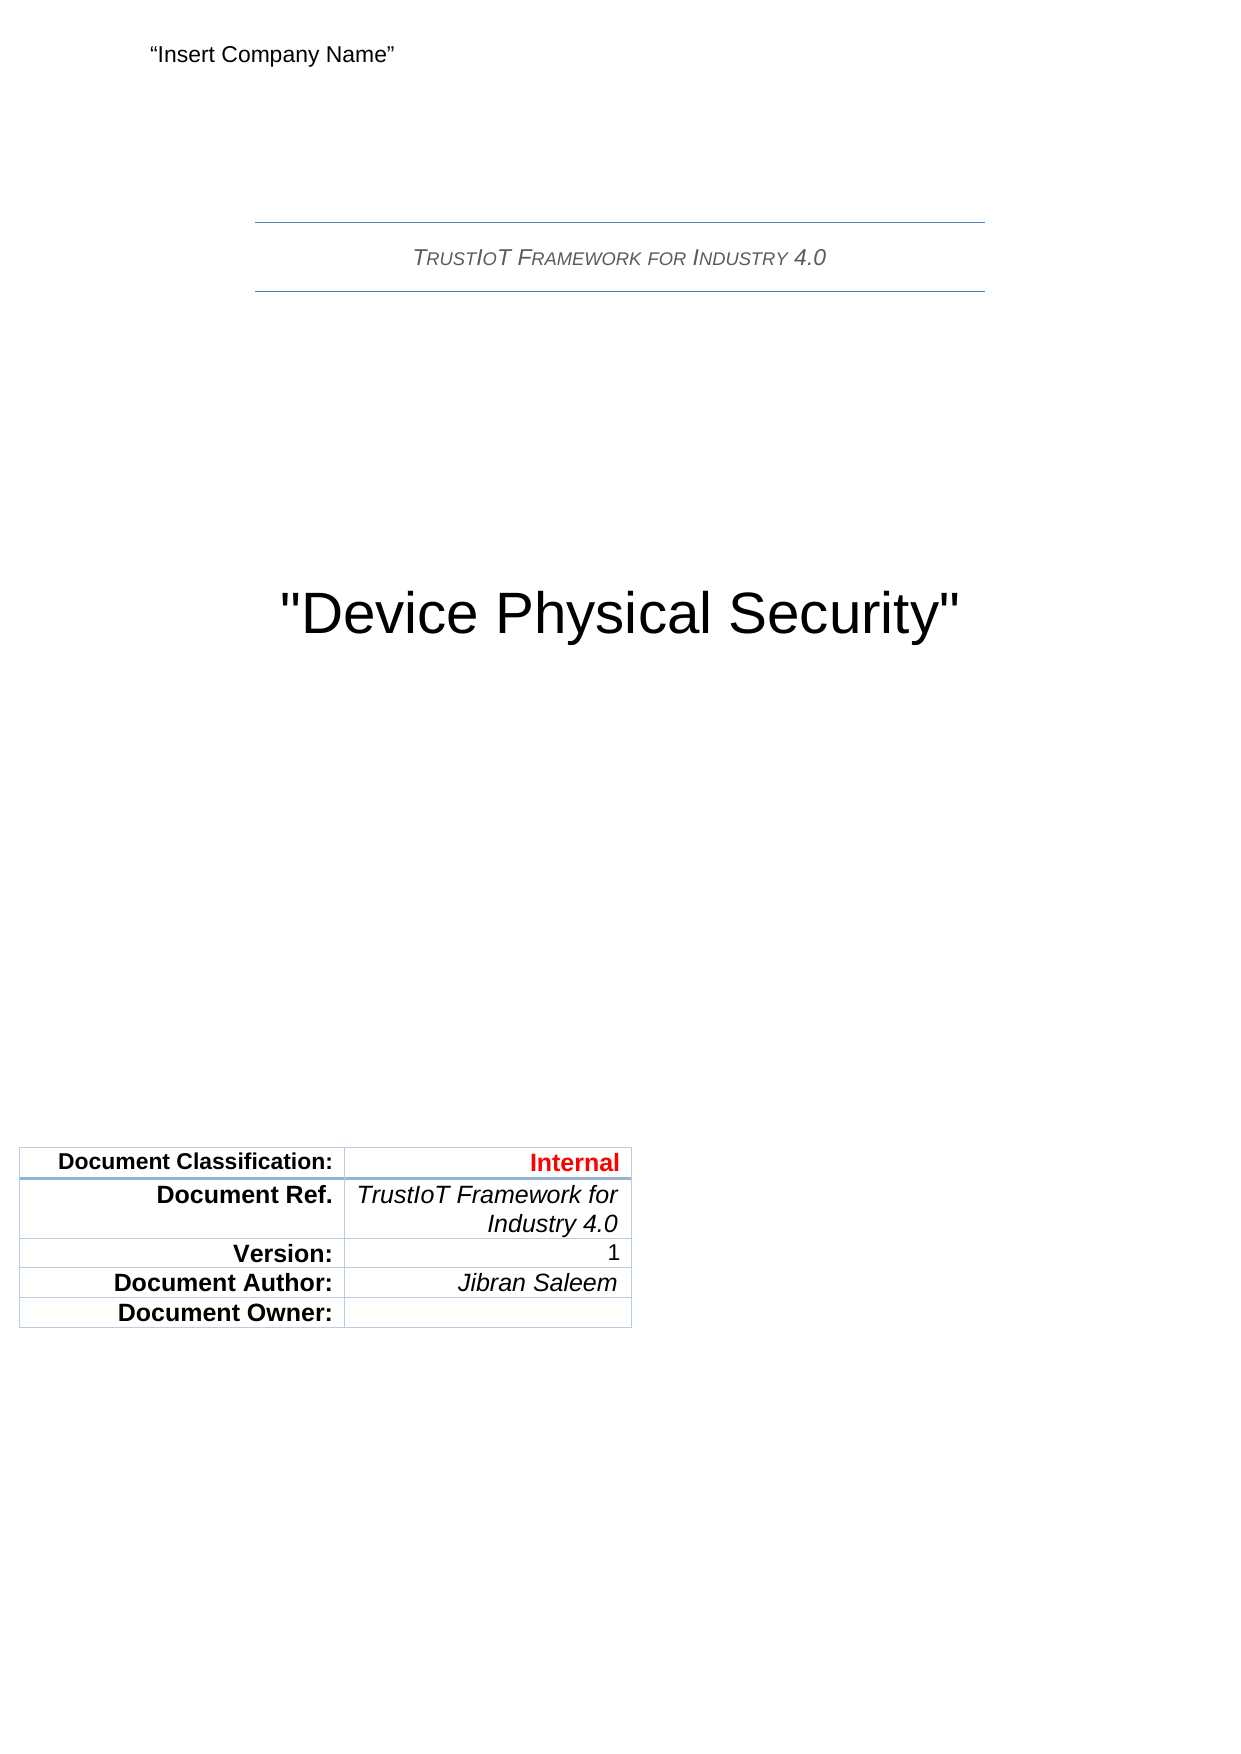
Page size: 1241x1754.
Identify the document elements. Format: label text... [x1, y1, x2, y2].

table_cell Document Author: [20, 1268, 344, 1297]
table_cell Document Ref. [20, 1180, 344, 1237]
table_cell Jibran Saleem [345, 1268, 631, 1297]
table_header Internal [345, 1148, 631, 1177]
table_cell Document Owner: [20, 1298, 344, 1327]
table_header Document Classification: [20, 1148, 344, 1177]
table_cell Version: [20, 1239, 344, 1267]
table_cell TrustIoT Framework for Industry 4.0 [345, 1180, 631, 1237]
table_cell [345, 1298, 631, 1327]
text "Device Physical Security" [150, 579, 1090, 646]
